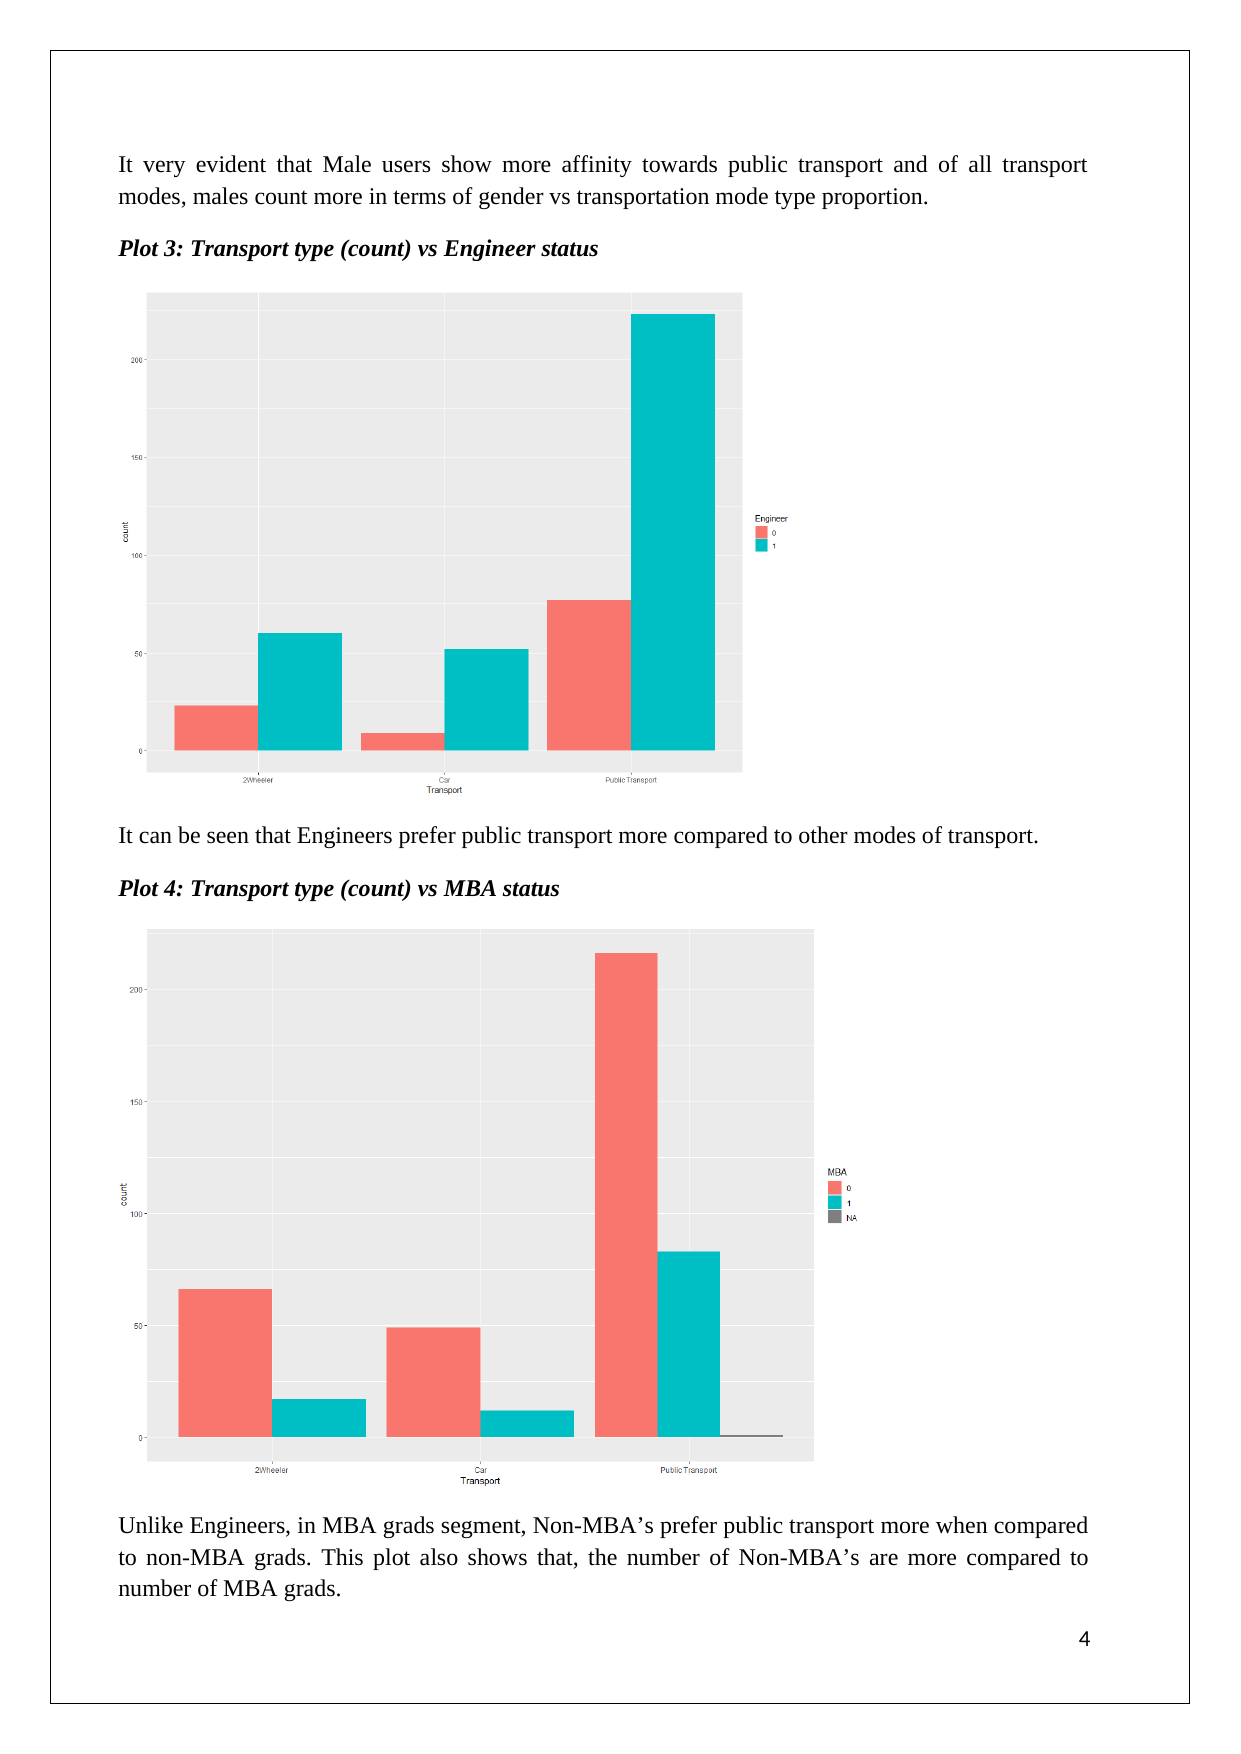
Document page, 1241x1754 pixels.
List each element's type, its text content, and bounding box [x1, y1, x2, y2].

text Unlike Engineers, in MBA grads segment, Non-MBA’s prefer public transport more when compared to non-MBA grads. This plot also shows that, the number of Non-MBA’s are more compared to number of MBA grads. [118, 1511, 1090, 1602]
text It very evident that Male users show more affinity towards public transport and of all transport modes, males count more in terms of gender vs transportation mode type proportion. [118, 150, 1090, 209]
picture [118, 286, 791, 796]
text Plot 4: Transport type (count) vs MBA status [118, 873, 1090, 901]
text It can be seen that Engineers prefer public transport more compared to other modes of transport. [118, 821, 1090, 849]
text Plot 3: Transport type (count) vs Engineer status [118, 234, 1090, 262]
picture [118, 926, 862, 1487]
